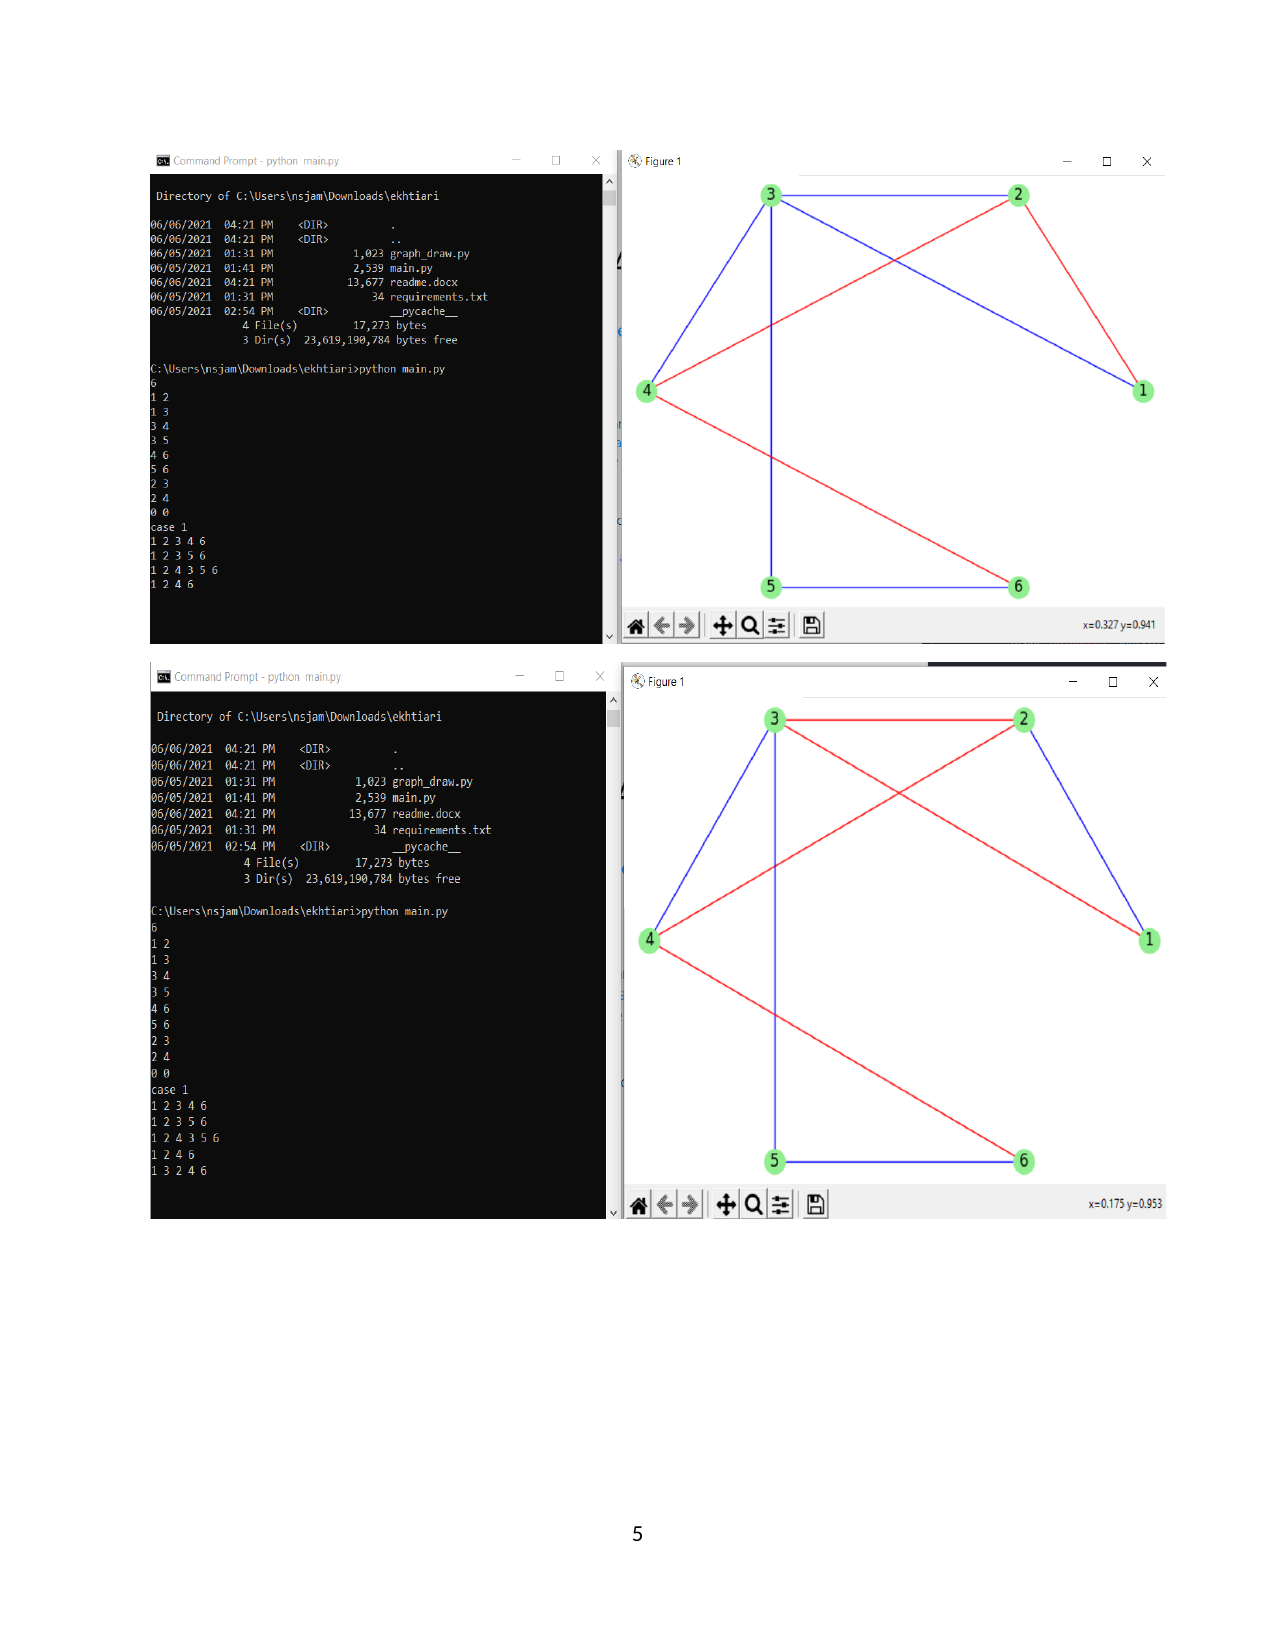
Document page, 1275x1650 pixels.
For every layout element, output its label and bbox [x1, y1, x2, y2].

picture [150, 662, 1167, 1219]
picture [150, 150, 1165, 644]
